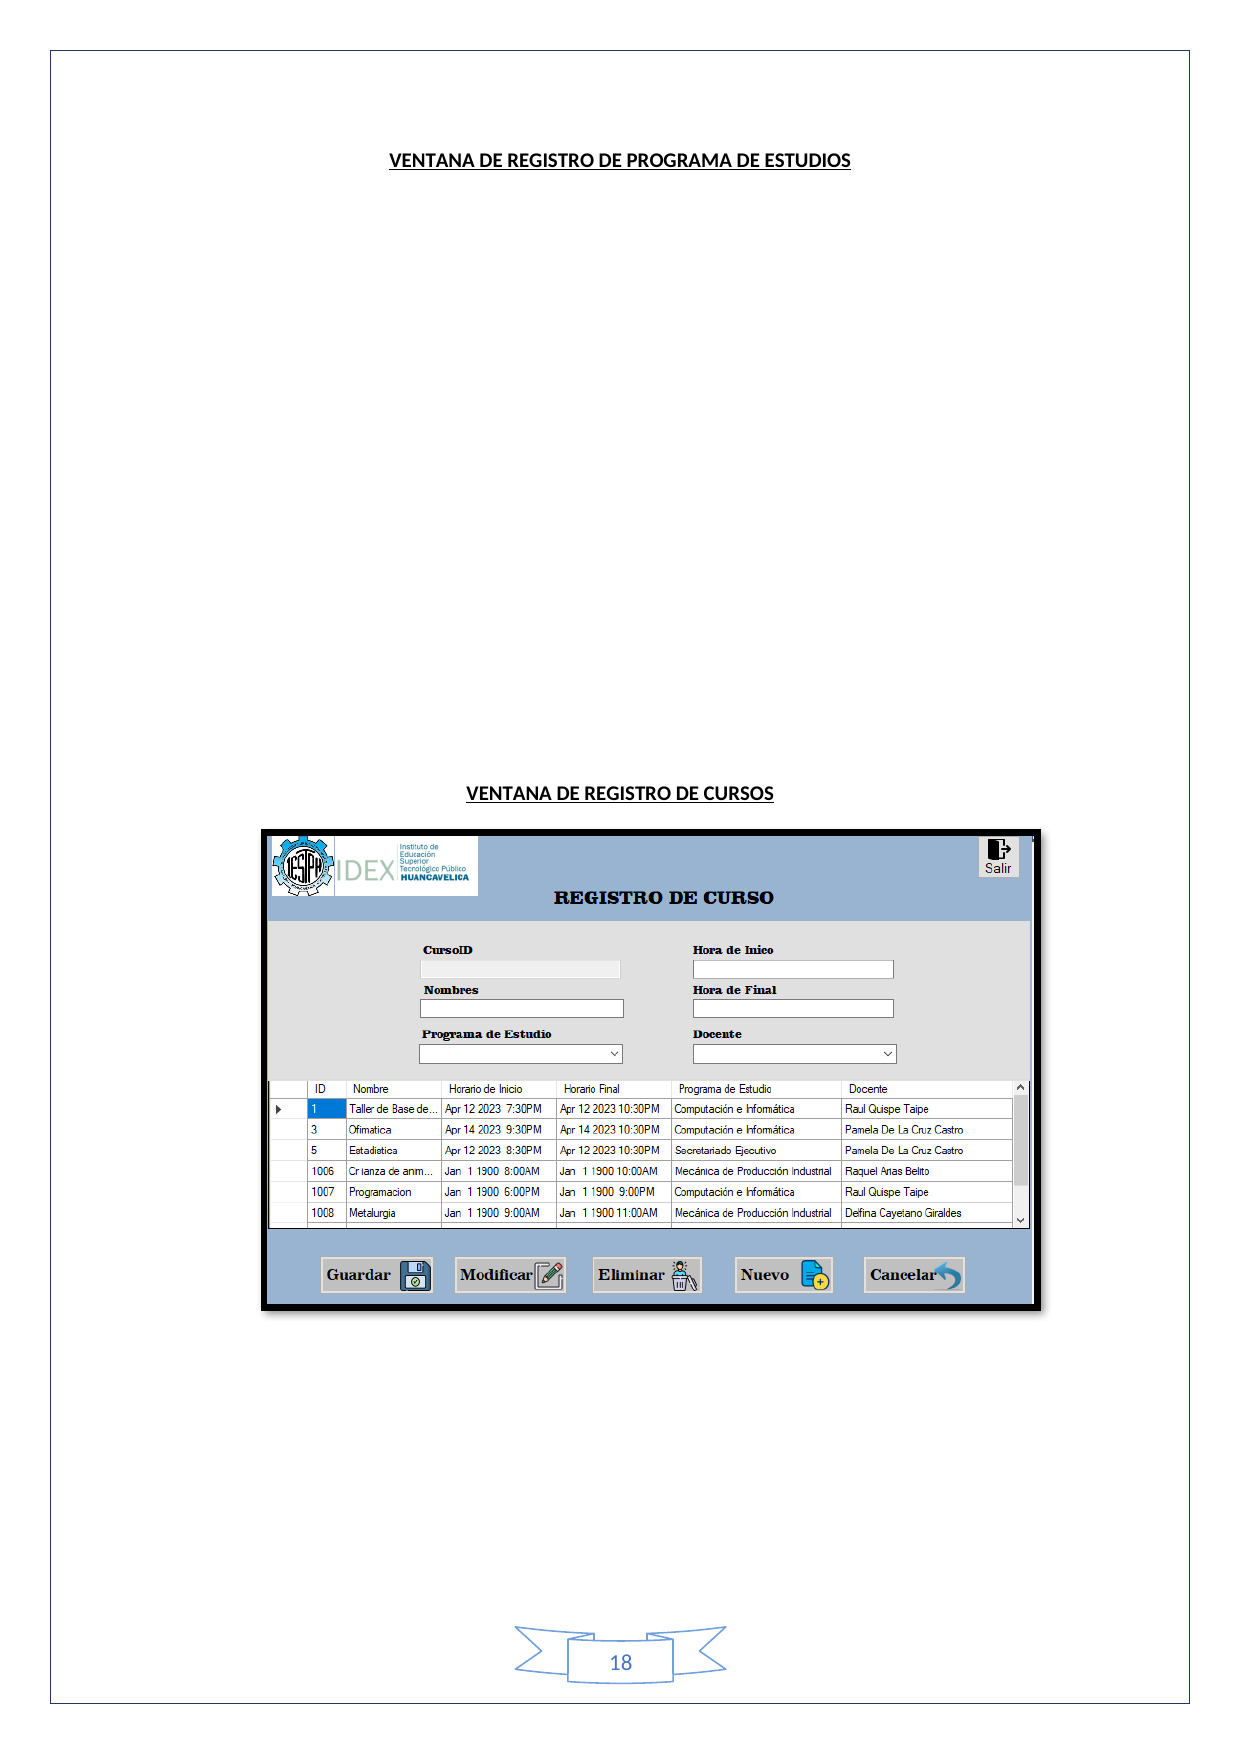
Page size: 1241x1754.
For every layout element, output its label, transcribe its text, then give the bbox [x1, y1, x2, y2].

text VENTANA DE REGISTRO DE CURSOS [177, 514, 1063, 806]
text VENTANA DE REGISTRO DE PROGRAMA DE ESTUDIOS [177, 147, 1063, 173]
picture [267, 836, 1034, 1304]
